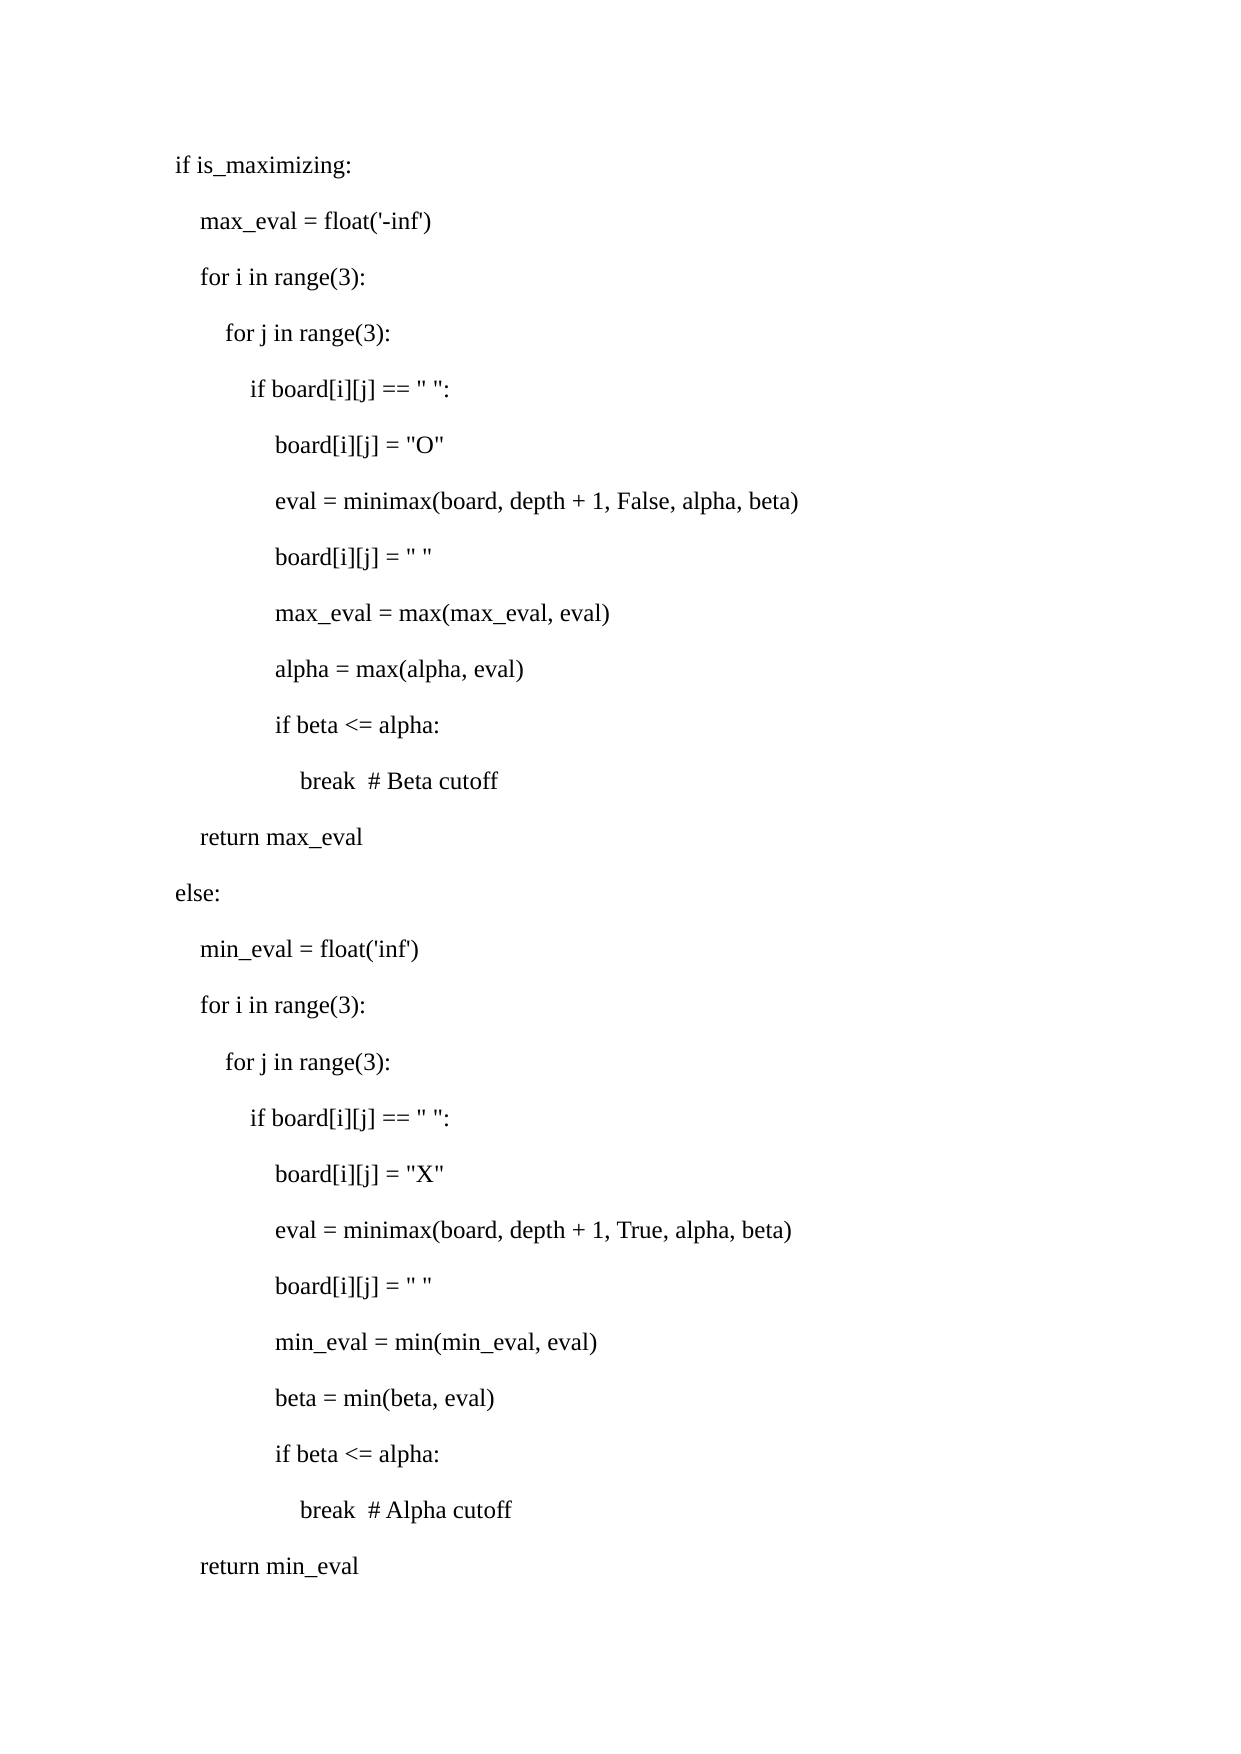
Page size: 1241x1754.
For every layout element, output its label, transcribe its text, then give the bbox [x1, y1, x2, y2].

text for i in range(3): [150, 991, 1090, 1019]
text break # Alpha cutoff [150, 1495, 1090, 1524]
text if beta <= alpha: [150, 710, 1090, 739]
text alpha = max(alpha, eval) [150, 654, 1090, 683]
text beta = min(beta, eval) [150, 1383, 1090, 1412]
text max_eval = float('-inf') [150, 206, 1090, 235]
text if is_maximizing: [150, 150, 1090, 179]
text return max_eval [150, 822, 1090, 851]
text board[i][j] = " " [150, 1271, 1090, 1299]
text if board[i][j] == " ": [150, 1103, 1090, 1131]
text if board[i][j] == " ": [150, 374, 1090, 403]
text else: [150, 878, 1090, 907]
text min_eval = float('inf') [150, 934, 1090, 963]
text board[i][j] = " " [150, 542, 1090, 571]
text board[i][j] = "X" [150, 1159, 1090, 1187]
text eval = minimax(board, depth + 1, True, alpha, beta) [150, 1215, 1090, 1243]
text eval = minimax(board, depth + 1, False, alpha, beta) [150, 486, 1090, 515]
text return min_eval [150, 1551, 1090, 1580]
text for j in range(3): [150, 318, 1090, 347]
text min_eval = min(min_eval, eval) [150, 1327, 1090, 1356]
text board[i][j] = "O" [150, 430, 1090, 459]
text if beta <= alpha: [150, 1439, 1090, 1468]
text break # Beta cutoff [150, 766, 1090, 795]
text for j in range(3): [150, 1047, 1090, 1075]
text for i in range(3): [150, 262, 1090, 291]
text max_eval = max(max_eval, eval) [150, 598, 1090, 627]
